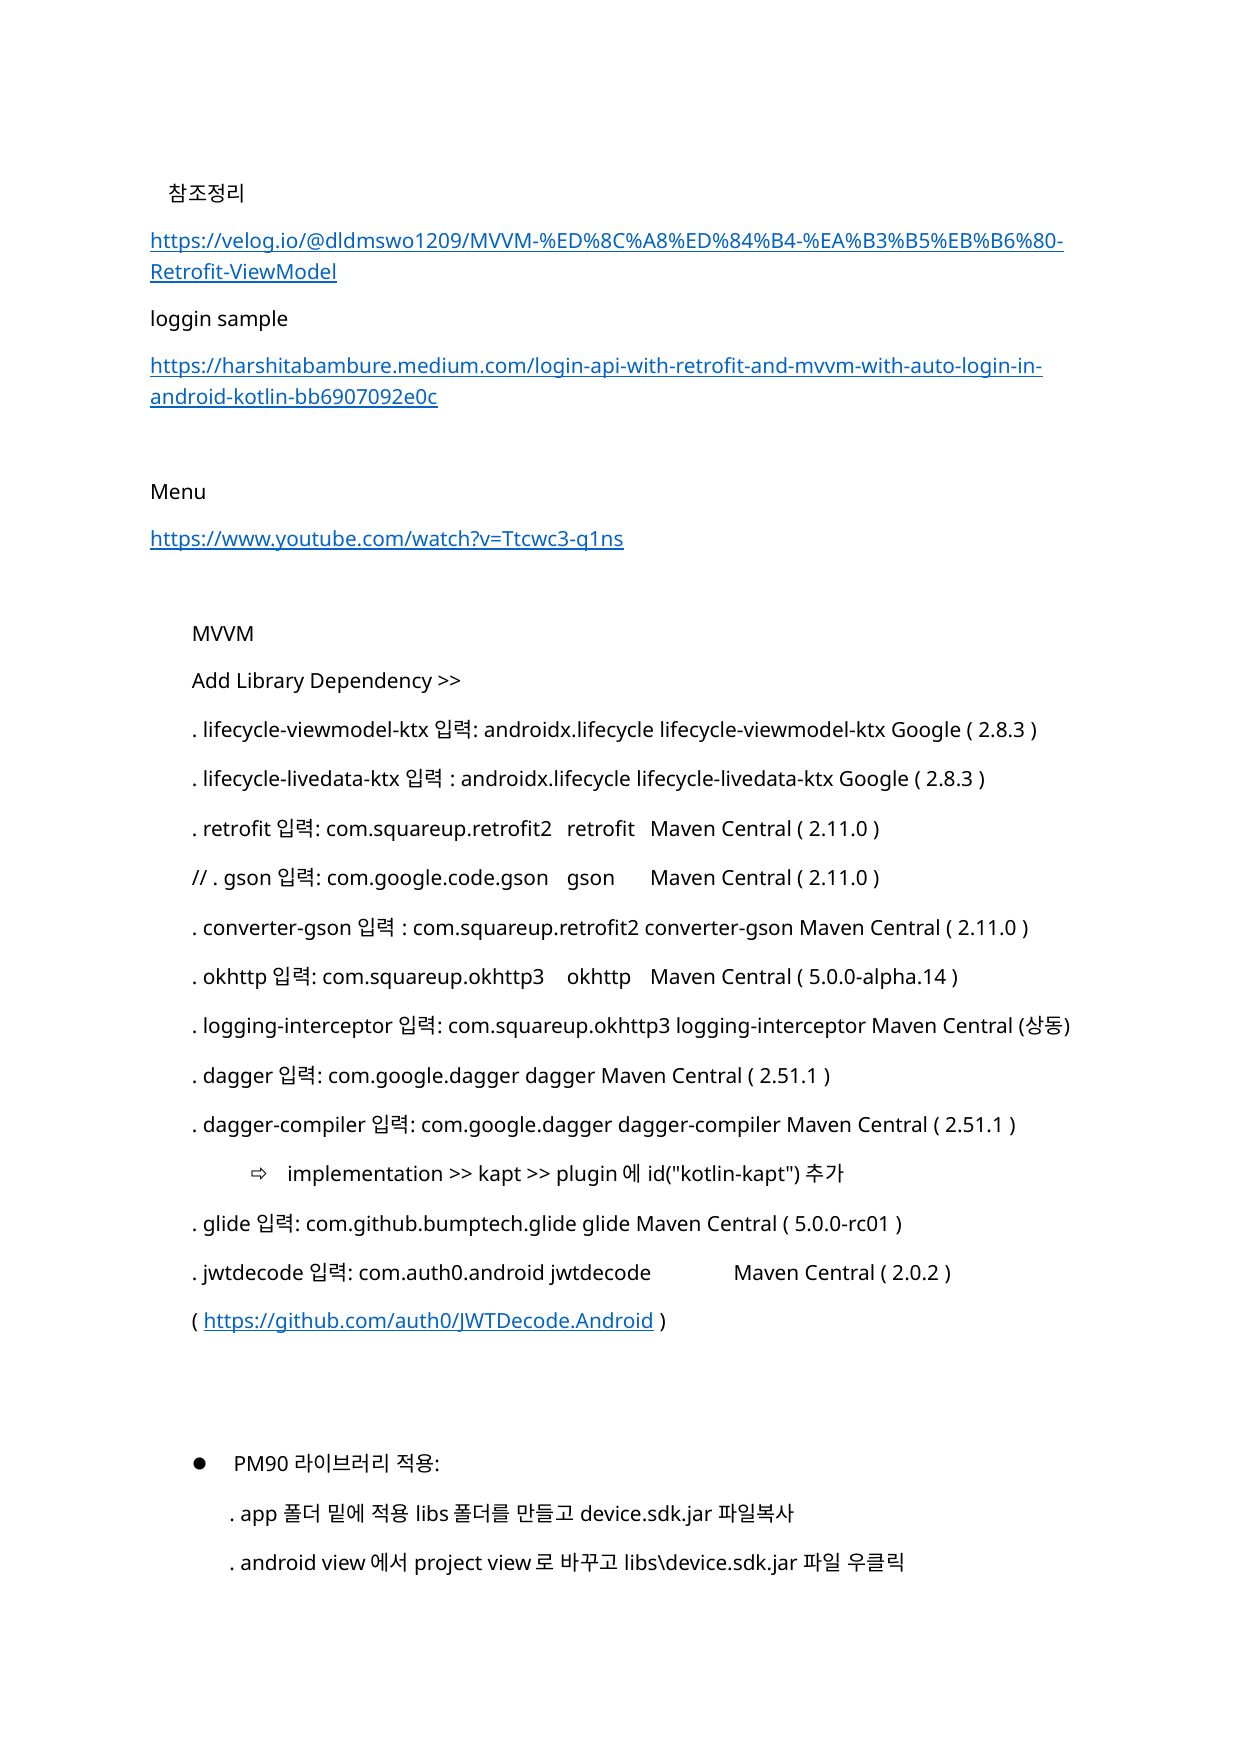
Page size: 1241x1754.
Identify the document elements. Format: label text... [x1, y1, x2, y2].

text . lifecycle-viewmodel-ktx 입력: androidx.lifecycle lifecycle-viewmodel-ktx Google ( 2.8.3 ) [192, 713, 1090, 744]
text https://www.youtube.com/watch?v=Ttcwc3-q1ns [150, 524, 1090, 553]
text . okhttp 입력: com.squareup.okhttp3 okhttp Maven Central ( 5.0.0-alpha.14 ) [192, 960, 1090, 991]
text . dagger 입력: com.google.dagger dagger Maven Central ( 2.51.1 ) [192, 1059, 1090, 1089]
text . retrofit 입력: com.squareup.retrofit2 retrofit Maven Central ( 2.11.0 ) [192, 812, 1090, 842]
text https://velog.io/@dldmswo1209/MVVM-%ED%8C%A8%ED%84%B4-%EA%B3%B5%EB%B6%80-Retrofit-ViewModel [150, 226, 1090, 286]
text // . gson 입력: com.google.code.gson gson Maven Central ( 2.11.0 ) [192, 861, 1090, 892]
text . dagger-compiler 입력: com.google.dagger dagger-compiler Maven Central ( 2.51.1 ) [192, 1108, 1090, 1139]
text ( https://github.com/auth0/JWTDecode.Android ) [150, 1306, 1090, 1334]
text . converter-gson 입력 : com.squareup.retrofit2 converter-gson Maven Central ( 2.11.0 ) [192, 911, 1090, 941]
text . logging-interceptor 입력: com.squareup.okhttp3 logging-interceptor Maven Central (상동) [192, 1009, 1090, 1040]
text MVVM [192, 619, 1090, 647]
text Add Library Dependency >> [192, 666, 1090, 694]
list . app 폴더 밑에 적용 libs폴더를 만들고 device.sdk.jar 파일복사 [229, 1497, 1090, 1527]
list PM90 라이브러리 적용: [192, 1448, 1090, 1478]
text . glide 입력: com.github.bumptech.glide glide Maven Central ( 5.0.0-rc01 ) [150, 1207, 1090, 1237]
text . lifecycle-livedata-ktx 입력 : androidx.lifecycle lifecycle-livedata-ktx Google ( 2.8.3 ) [192, 763, 1090, 793]
subtitle 참조정리 [169, 177, 1090, 207]
text . jwtdecode 입력: com.auth0.android jwtdecode Maven Central ( 2.0.2 ) [192, 1256, 1090, 1287]
list . android view에서 project view로 바꾸고 libs\device.sdk.jar 파일 우클릭 [229, 1546, 1090, 1577]
text loggin sample [150, 304, 1090, 333]
list implementation >> kapt >> plugin에 id("kotlin-kapt") 추가 [249, 1158, 1090, 1188]
text https://harshitabambure.medium.com/login-api-with-retrofit-and-mvvm-with-auto-login-in-android-kotlin-bb6907092e0c [150, 352, 1090, 411]
text Menu [150, 477, 1090, 505]
